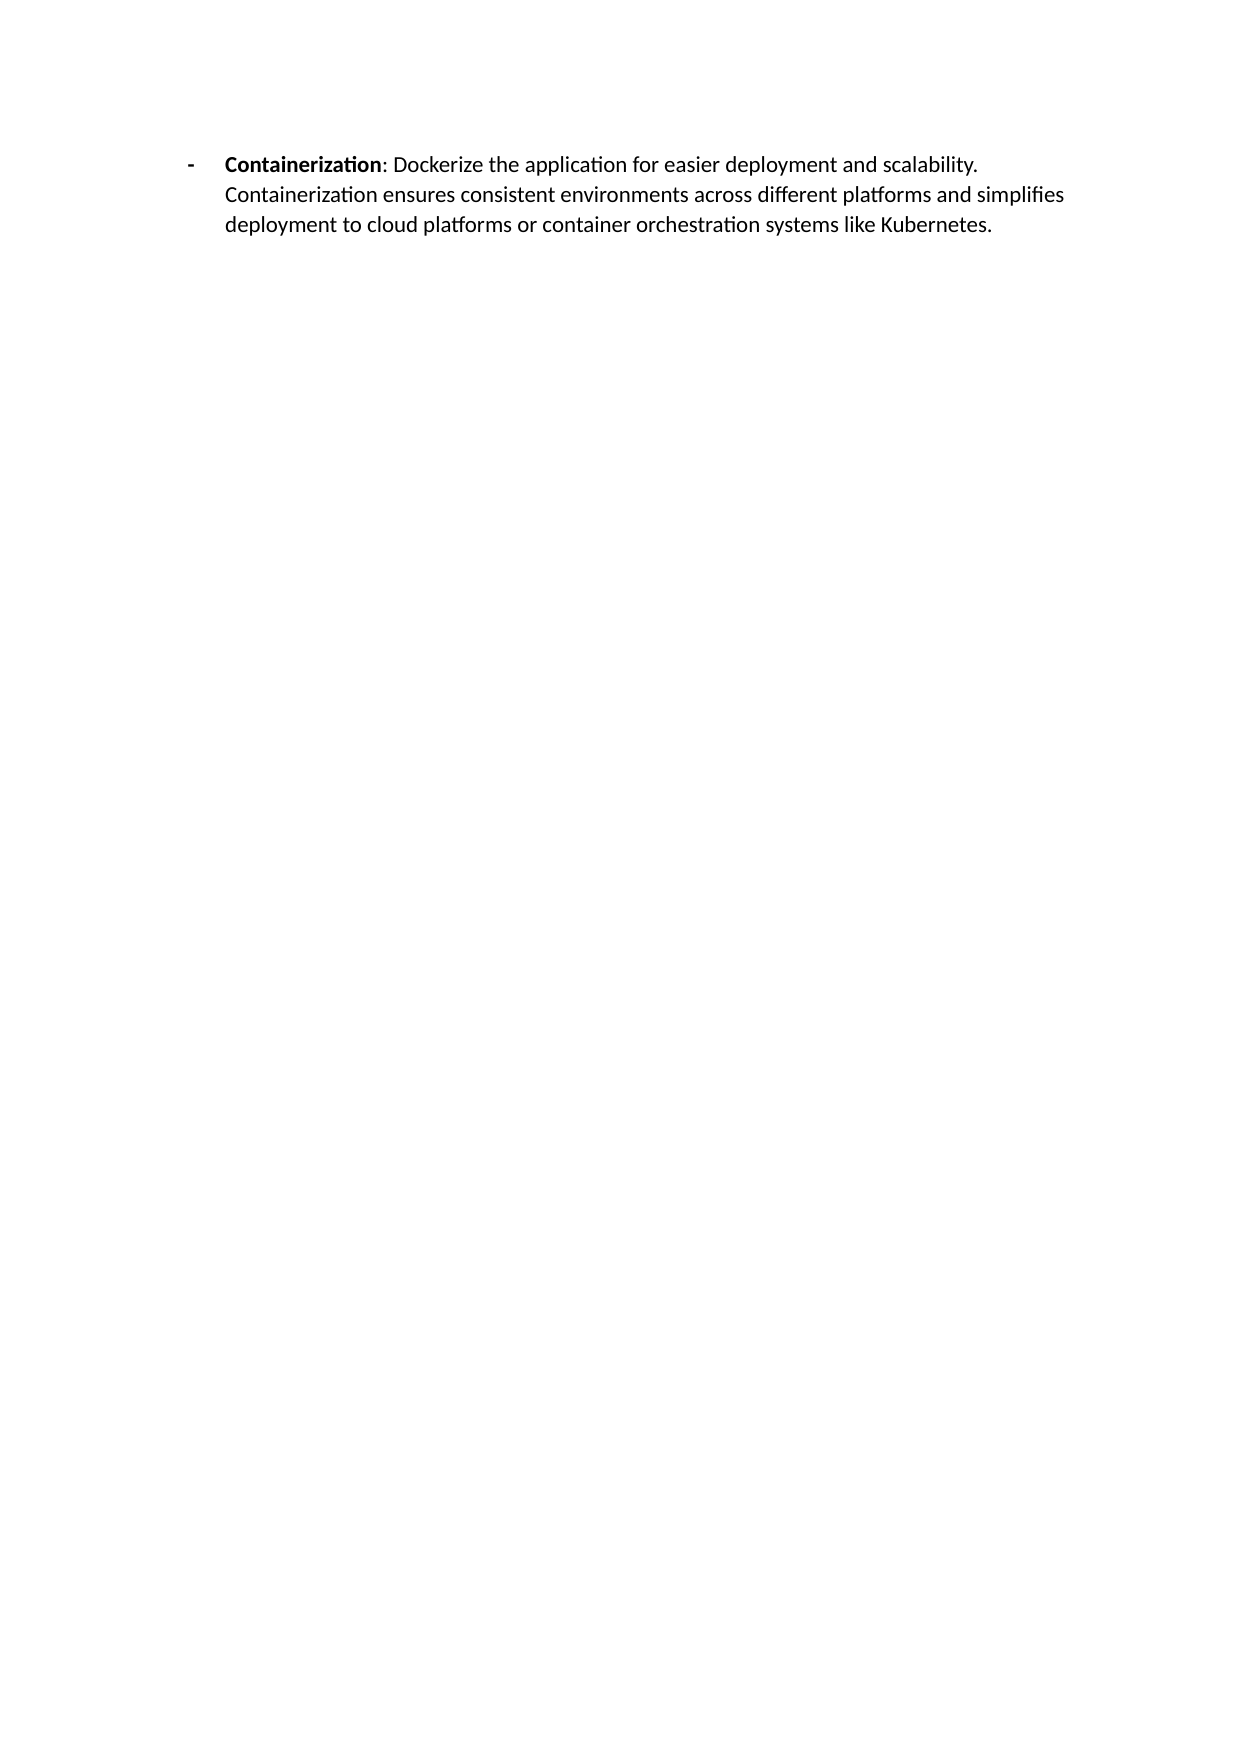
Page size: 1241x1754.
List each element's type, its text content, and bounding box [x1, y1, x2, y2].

list Containerization: Dockerize the application for easier deployment and scalability. Containerization ensures consistent environments across different platforms and simplifies deployment to cloud platforms or container orchestration systems like Kubernetes. [187, 150, 1090, 238]
